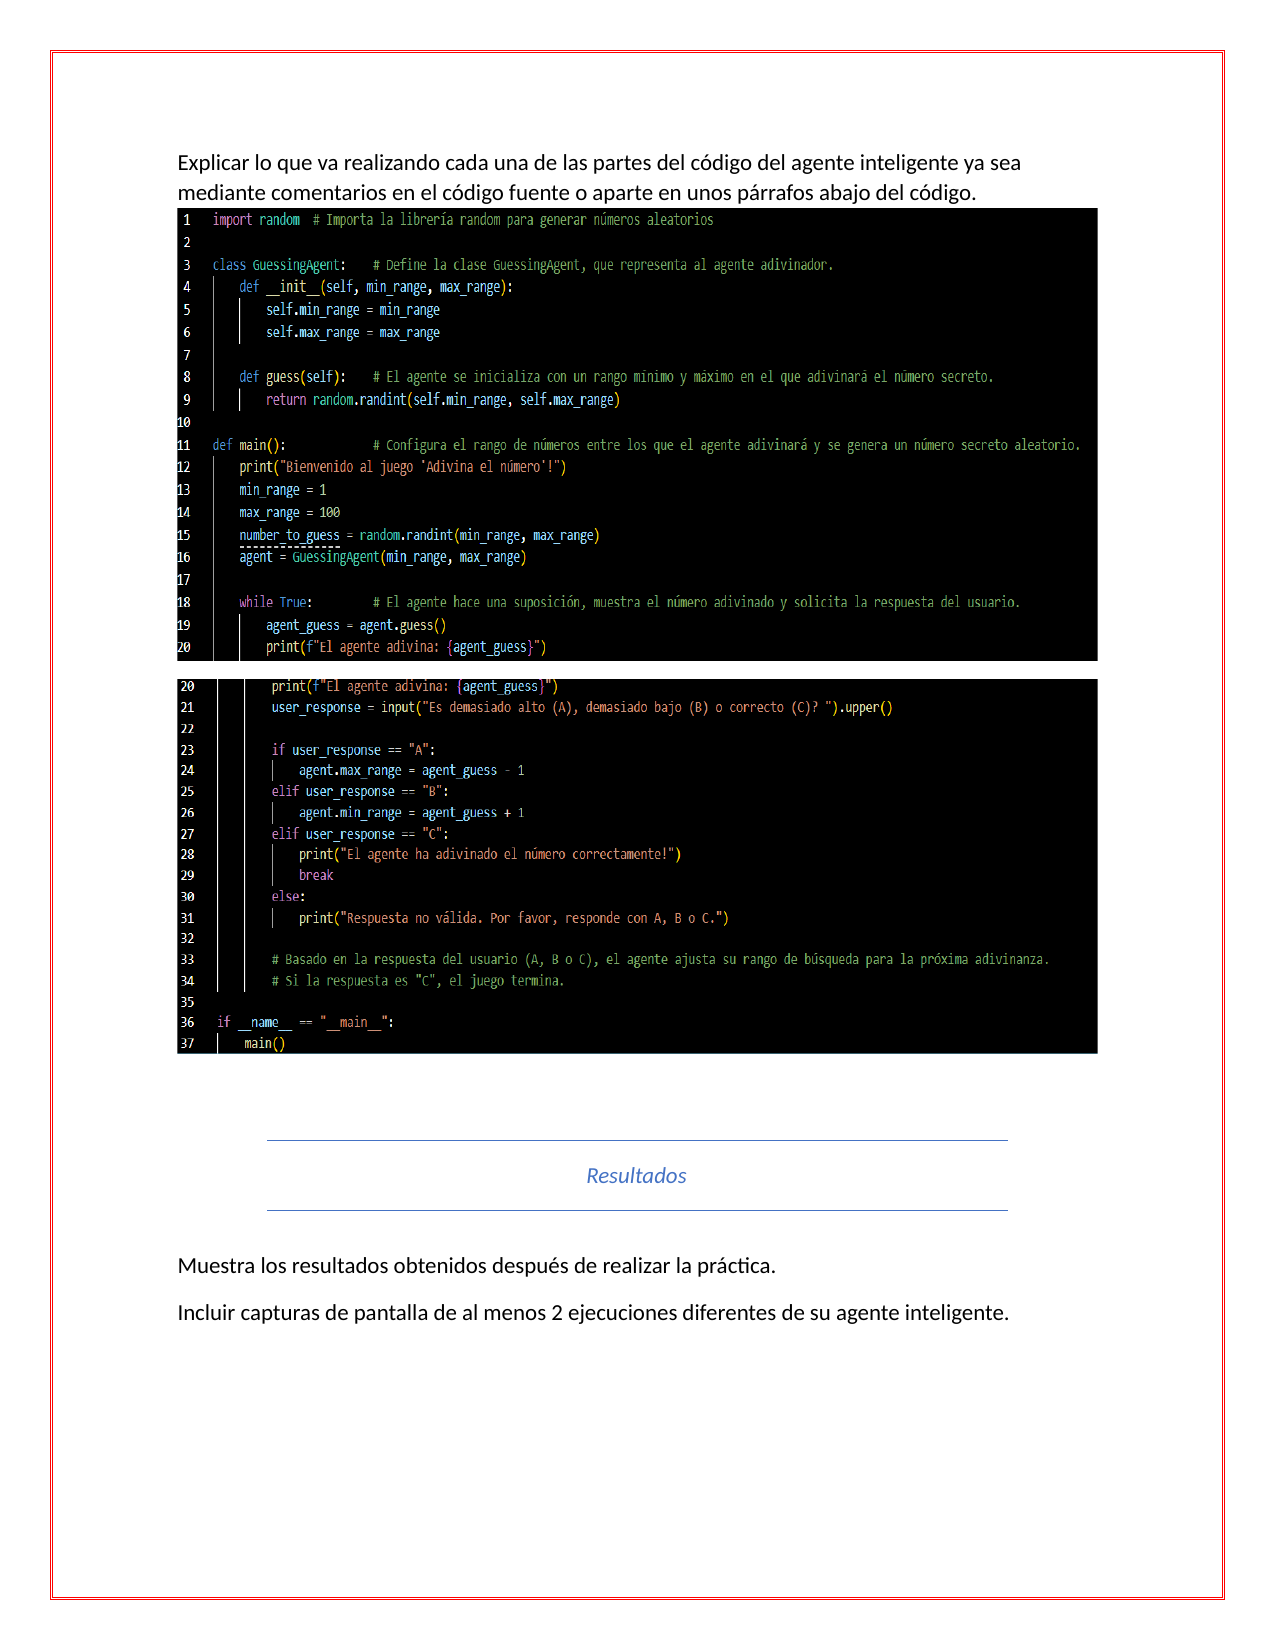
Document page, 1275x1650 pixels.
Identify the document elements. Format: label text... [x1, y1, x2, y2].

picture [177, 679, 1098, 1054]
text Resultados [267, 1141, 1008, 1210]
text Incluir capturas de pantalla de al menos 2 ejecuciones diferentes de su agente inteligente. [177, 1298, 1098, 1326]
text Muestra los resultados obtenidos después de realizar la práctica. [177, 1251, 1098, 1279]
picture [177, 208, 1098, 661]
text Explicar lo que va realizando cada una de las partes del código del agente inteligente ya sea mediante comentarios en el código fuente o aparte en unos párrafos abajo del código. [177, 148, 1098, 208]
